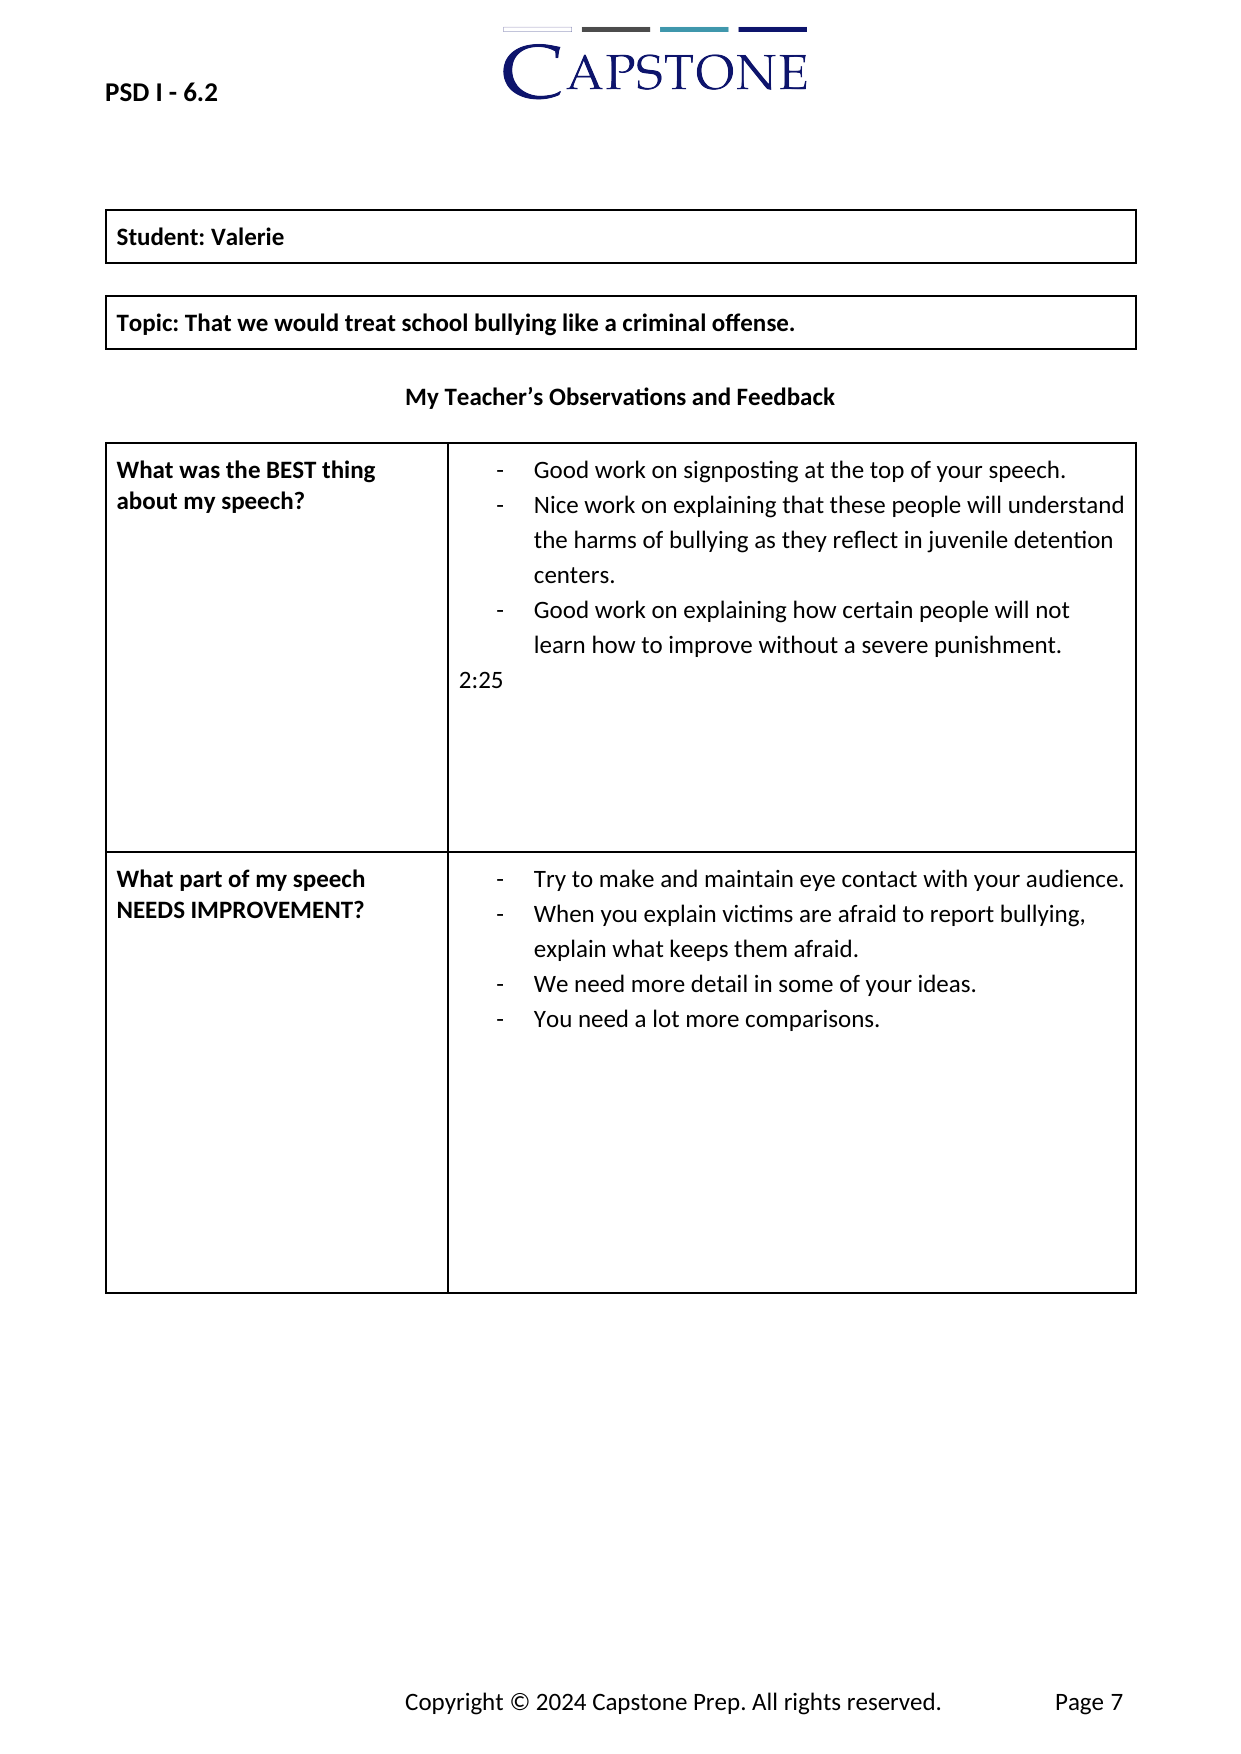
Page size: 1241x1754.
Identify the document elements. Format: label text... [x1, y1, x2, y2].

text My Teacher’s Observations and Feedback [105, 381, 1135, 411]
table_cell What part of my speech NEEDS IMPROVEMENT? [107, 853, 447, 1292]
picture [495, 18, 816, 106]
table_header Student: Valerie [107, 211, 1135, 262]
table_header Topic: That we would treat school bullying like a criminal offense. [107, 297, 1135, 348]
table_header Good work on signposting at the top of your speech. Nice work on explaining that these people will understand the harms of bullying as they reflect in juvenile detention centers. Good work on explaining how certain people will not learn how to improve without a severe punishment. 2:25 [449, 444, 1135, 851]
table_cell Try to make and maintain eye contact with your audience. When you explain victims are afraid to report bullying, explain what keeps them afraid. We need more detail in some of your ideas. You need a lot more comparisons. [449, 853, 1135, 1292]
table_header What was the BEST thing about my speech? [107, 444, 447, 851]
